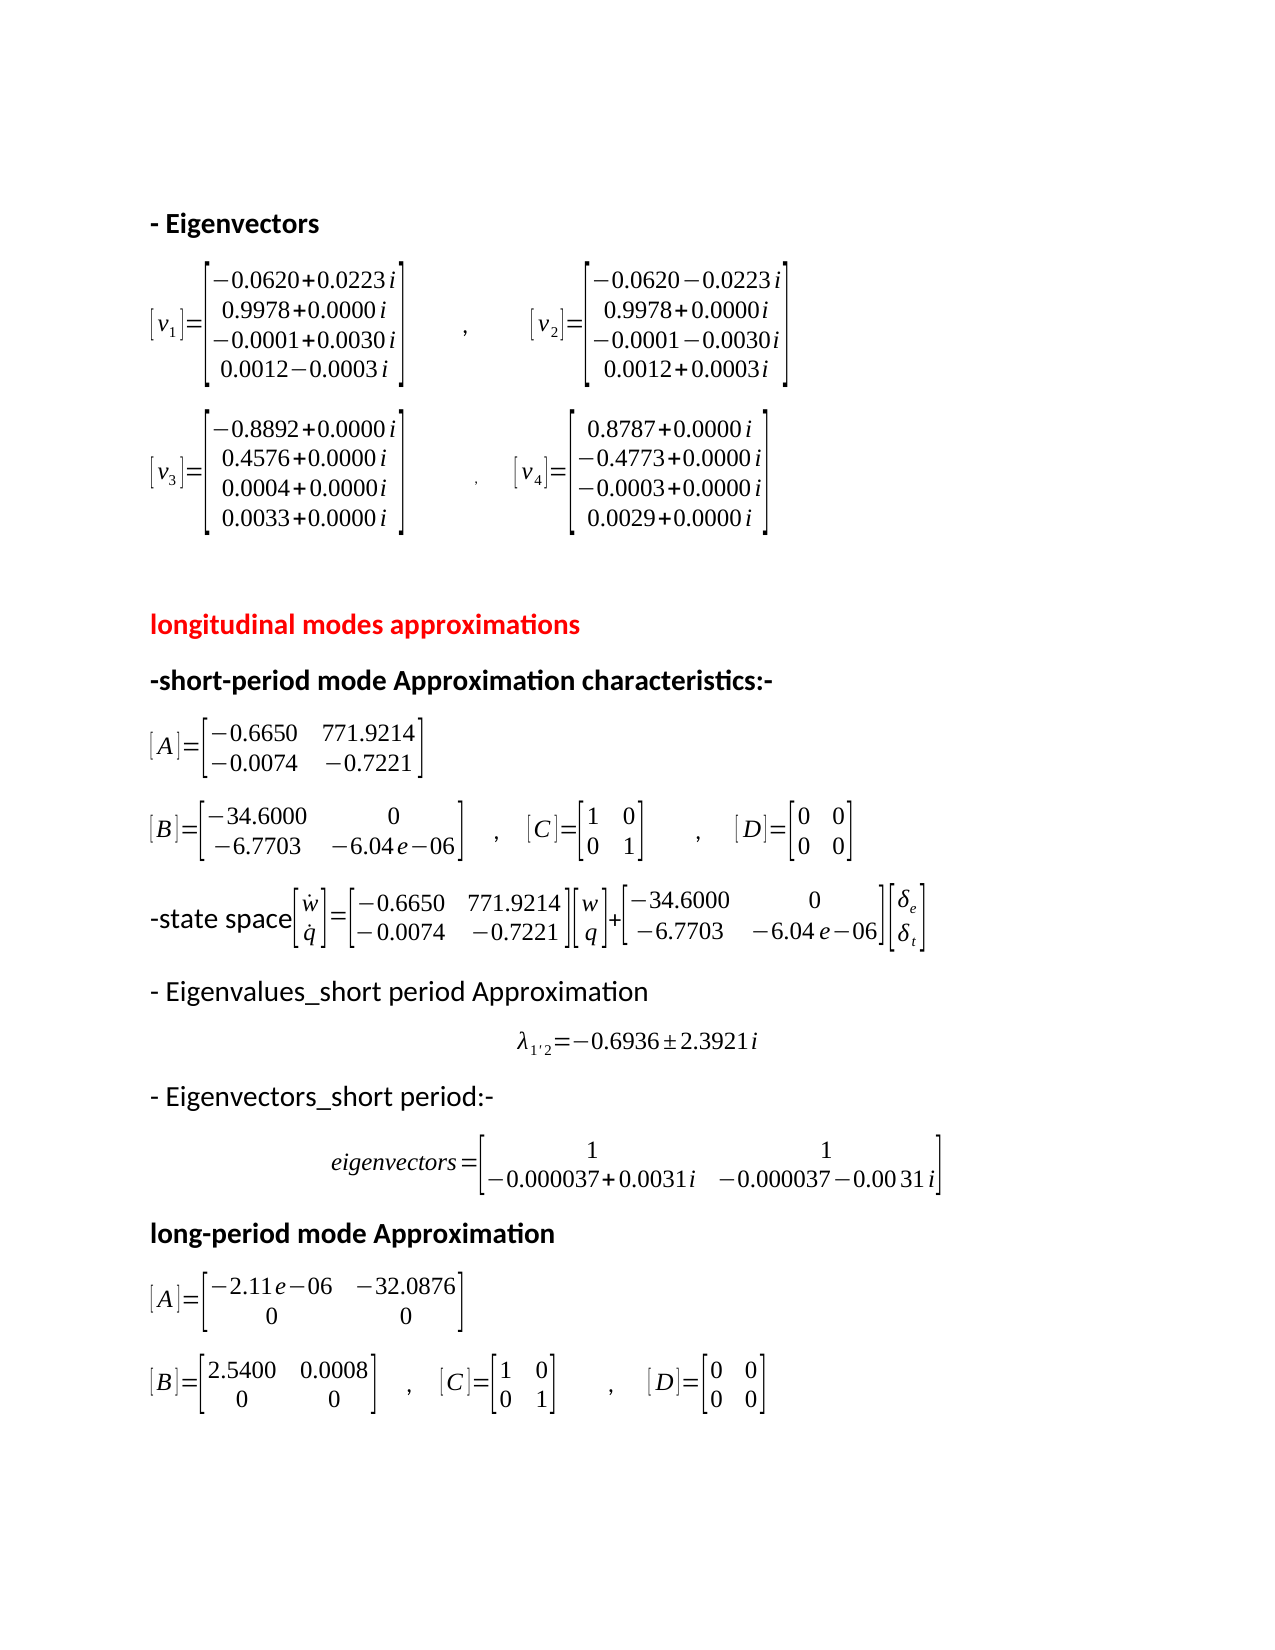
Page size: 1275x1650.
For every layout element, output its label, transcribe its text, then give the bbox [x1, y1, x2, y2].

text , [150, 260, 1125, 389]
text long-period mode Approximation [150, 1215, 1125, 1251]
text , , [150, 1353, 1125, 1416]
text - Eigenvectors_short period:- [150, 1078, 1125, 1114]
text , , [150, 799, 1125, 863]
text , [150, 408, 1125, 538]
text - Eigenvalues_short period Approximation [150, 973, 1125, 1008]
text -short-period mode Approximation characteristics:- [150, 662, 1125, 697]
text - Eigenvectors [150, 205, 1125, 241]
text longitudinal modes approximations [150, 606, 1125, 642]
text -state space+ [150, 882, 1125, 953]
